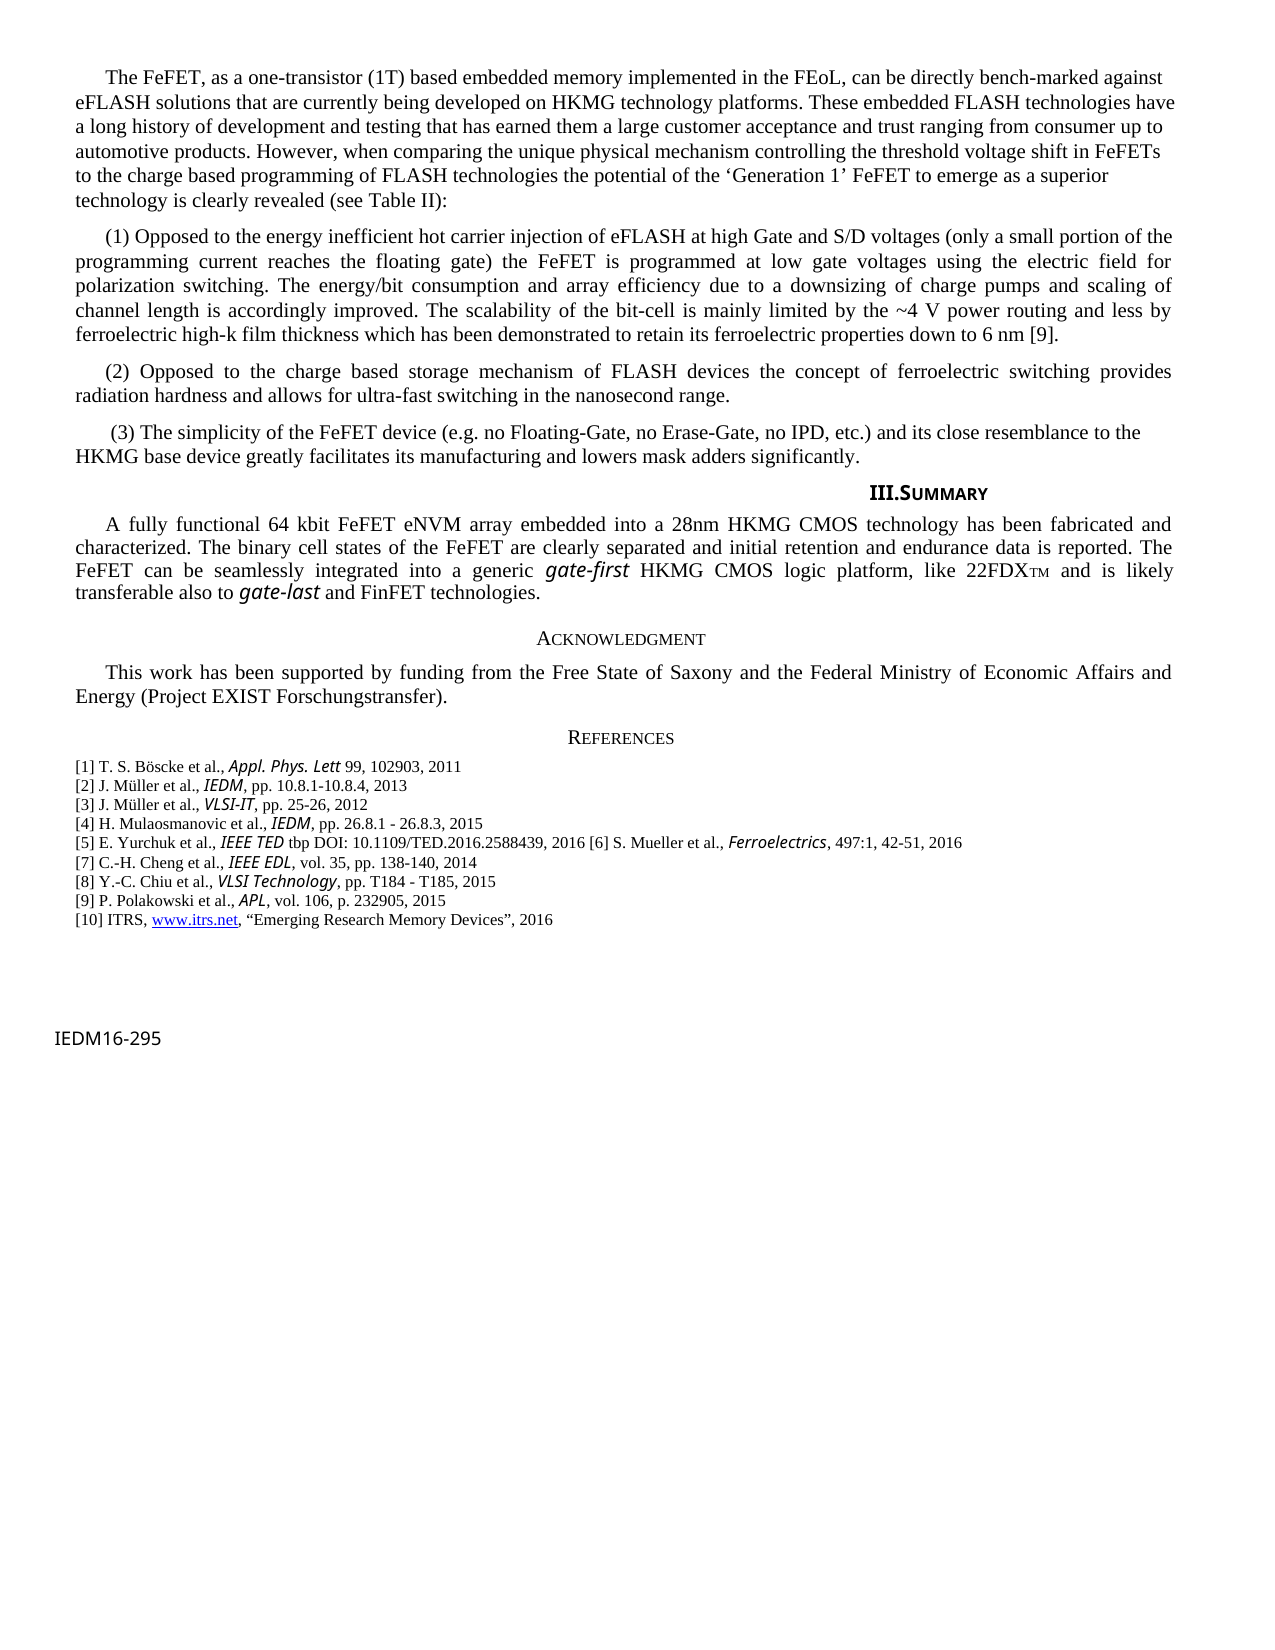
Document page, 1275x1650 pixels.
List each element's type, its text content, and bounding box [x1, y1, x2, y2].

text (2) Opposed to the charge based storage mechanism of FLASH devices the concept of ferroelectric switching provides radiation hardness and allows for ultra-fast switching in the nanosecond range. [75, 359, 1174, 407]
table_header IEDM16-295 [54, 1028, 250, 1064]
text (1) Opposed to the energy inefficient hot carrier injection of eFLASH at high Gate and S/D voltages (only a small portion of the programming current reaches the floating gate) the FeFET is programmed at low gate voltages using the electric field for polarization switching. The energy/bit consumption and array efficiency due to a downsizing of charge pumps and scaling of channel length is accordingly improved. The scalability of the bit-cell is mainly limited by the ~4 V power routing and less by ferroelectric high-k film thickness which has been demonstrated to retain its ferroelectric properties down to 6 nm [9]. [75, 224, 1174, 346]
text (3) The simplicity of the FeFET device (e.g. no Floating-Gate, no Erase-Gate, no IPD, etc.) and its close resemblance to the HKMG base device greatly facilitates its manufacturing and lowers mask adders significantly. [75, 420, 1176, 468]
text ACKNOWLEDGMENT [66, 628, 1176, 650]
text The FeFET, as a one-transistor (1T) based embedded memory implemented in the FEoL, can be directly bench-marked against eFLASH solutions that are currently being developed on HKMG technology platforms. These embedded FLASH technologies have a long history of development and testing that has earned them a large customer acceptance and trust ranging from consumer up to automotive products. However, when comparing the unique physical mechanism controlling the threshold voltage shift in FeFETs to the charge based programming of FLASH technologies the potential of the ‘Generation 1’ FeFET to emerge as a superior technology is clearly revealed (see Table II): [75, 65, 1176, 212]
text III.SUMMARY [66, 482, 988, 505]
text [1] T. S. Böscke et al., Appl. Phys. Lett 99, 102903, 2011 [2] J. Müller et al., IEDM, pp. 10.8.1-10.8.4, 2013 [3] J. Müller et al., VLSI-IT, pp. 25-26, 2012 [4] H. Mulaosmanovic et al., IEDM, pp. 26.8.1 - 26.8.3, 2015 [5] E. Yurchuk et al., IEEE TED tbp DOI: 10.1109/TED.2016.2588439, 2016 [6] S. Mueller et al., Ferroelectrics, 497:1, 42-51, 2016 [7] C.-H. Cheng et al., IEEE EDL, vol. 35, pp. 138-140, 2014 [8] Y.-C. Chiu et al., VLSI Technology, pp. T184 - T185, 2015 [9] P. Polakowski et al., APL, vol. 106, p. 232905, 2015 [10] ITRS, www.itrs.net, “Emerging Research Memory Devices”, 2016 [75, 757, 1176, 929]
text REFERENCES [66, 726, 1176, 749]
text A fully functional 64 kbit FeFET eNVM array embedded into a 28nm HKMG CMOS technology has been fabricated and characterized. The binary cell states of the FeFET are clearly separated and initial retention and endurance data is reported. The FeFET can be seamlessly integrated into a generic gate-first HKMG CMOS logic platform, like 22FDXTM and is likely transferable also to gate-last and FinFET technologies. [75, 513, 1174, 604]
text This work has been supported by funding from the Free State of Saxony and the Federal Ministry of Economic Affairs and Energy (Project EXIST Forschungstransfer). [75, 659, 1174, 708]
